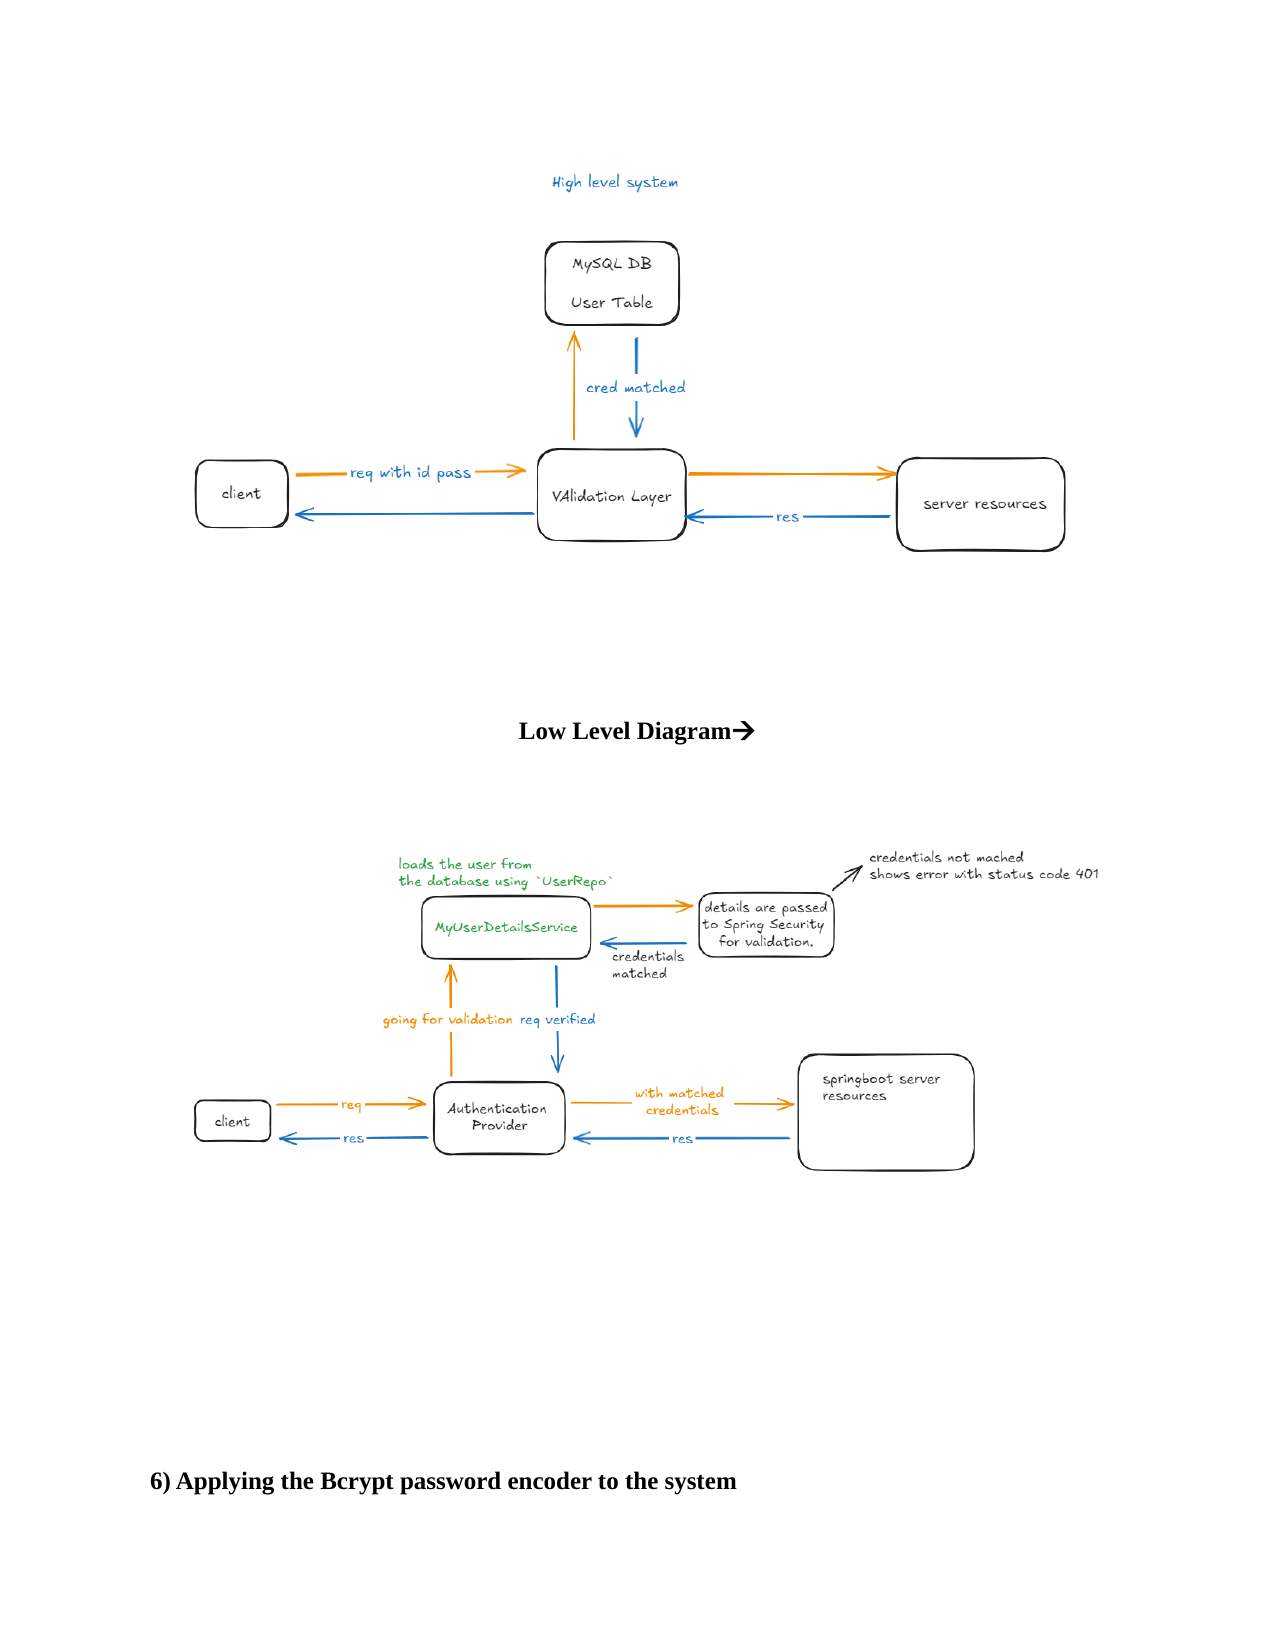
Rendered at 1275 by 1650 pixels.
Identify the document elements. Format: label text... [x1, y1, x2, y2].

text Low Level Diagram [150, 716, 1125, 745]
picture [150, 150, 1125, 596]
picture [150, 815, 1125, 1196]
text 6) Applying the Bcrypt password encoder to the system [150, 1466, 1125, 1494]
